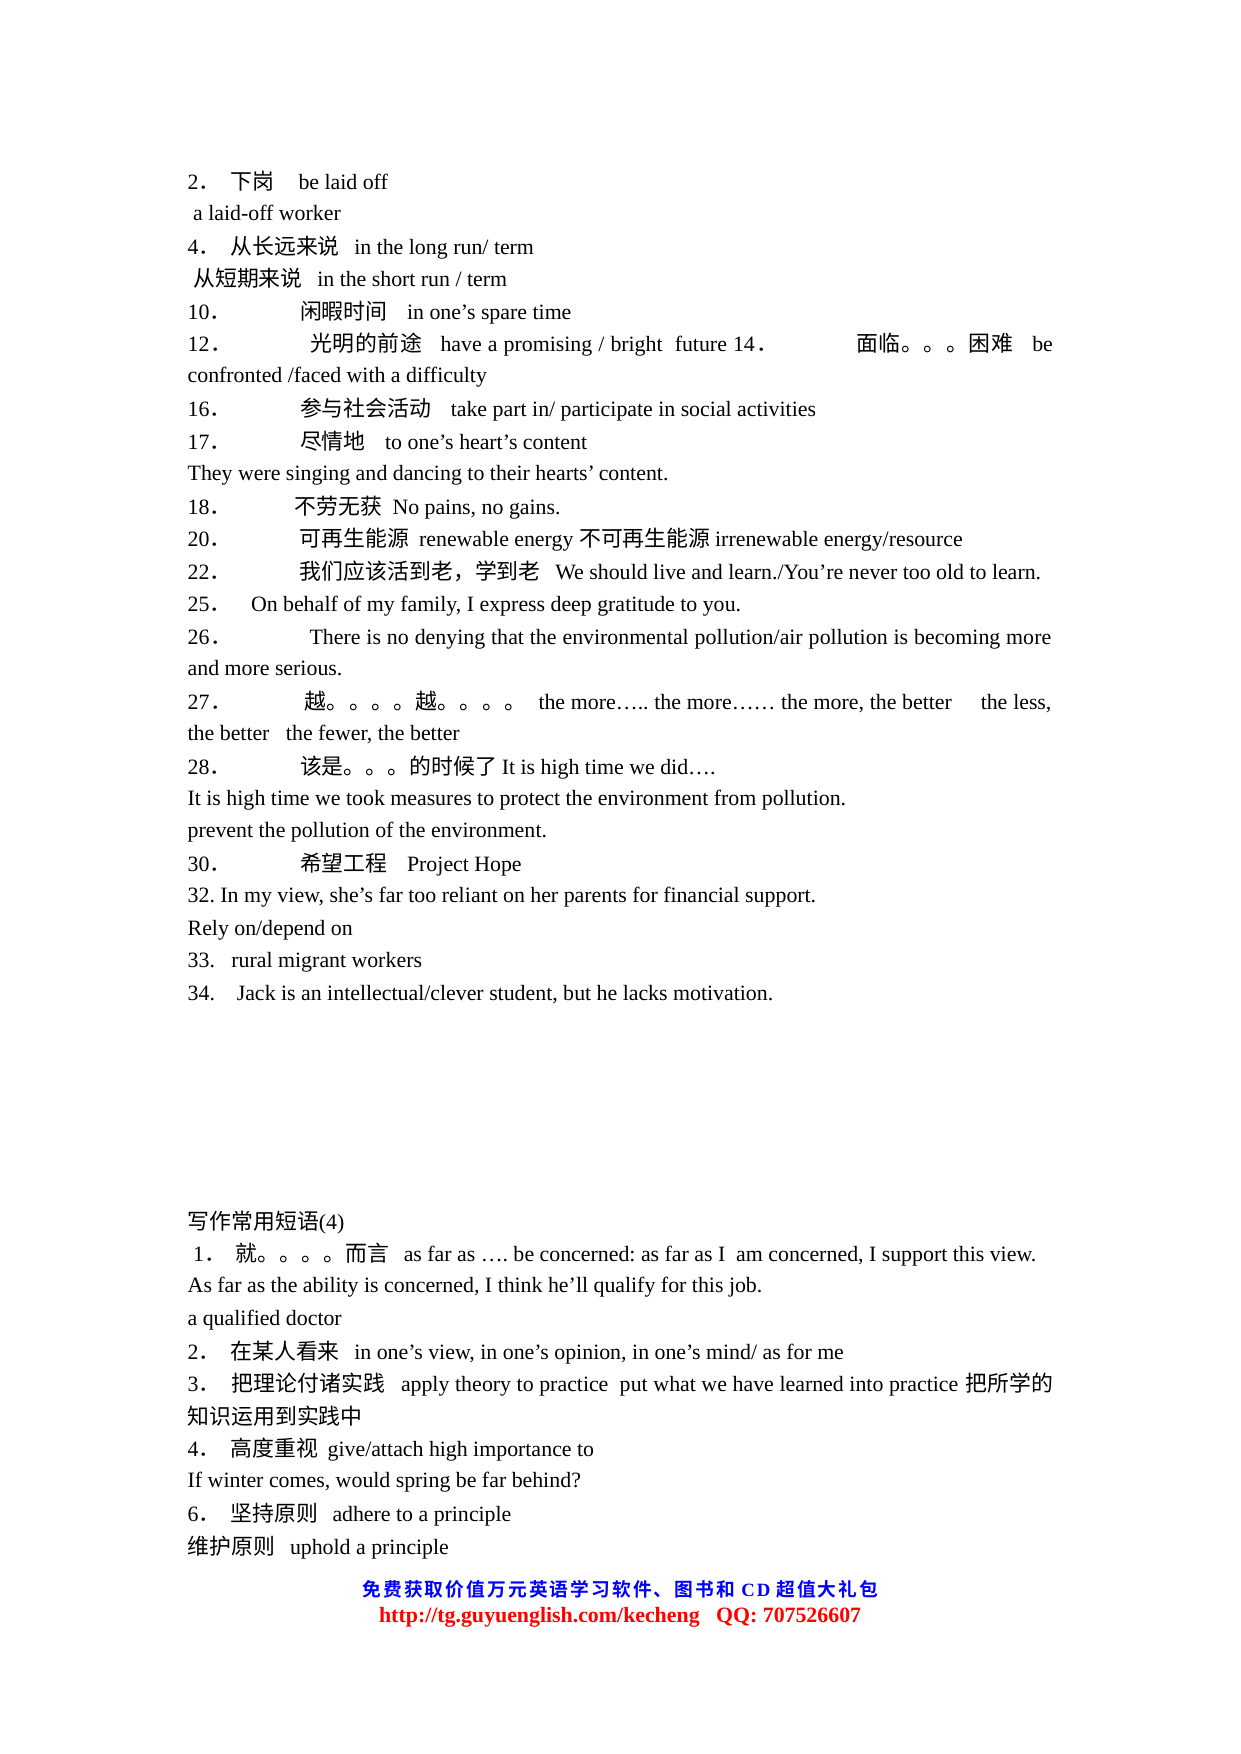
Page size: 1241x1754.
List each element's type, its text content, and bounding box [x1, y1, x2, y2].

text 22． 我们应该活到老，学到老 We should live and learn./You’re never too old to learn. [187, 553, 1053, 586]
text Rely on/depend on [187, 911, 1053, 943]
text 25． On behalf of my family, I express deep gratitude to you. [187, 586, 1053, 618]
text 2． 在某人看来 in one’s view, in one’s opinion, in one’s mind/ as for me [187, 1333, 1053, 1366]
text They were singing and dancing to their hearts’ content. [187, 456, 1053, 488]
text 30． 希望工程 Project Hope [187, 846, 1053, 878]
text 17． 尽情地 to one’s heart’s content [187, 423, 1053, 456]
text 33. rural migrant workers [187, 943, 1053, 976]
text 18． 不劳无获 No pains, no gains. [187, 488, 1053, 521]
text 34. Jack is an intellectual/clever student, but he lacks motivation. [187, 976, 1053, 1008]
text It is high time we took measures to protect the environment from pollution. [187, 781, 1053, 813]
text 2． 下岗 be laid off [187, 163, 1053, 196]
text 20． 可再生能源 renewable energy 不可再生能源 irrenewable energy/resource [187, 521, 1053, 553]
text 从短期来说 in the short run / term [187, 261, 1053, 293]
text 12． 光明的前途 have a promising / bright future 14． 面临。。。困难 be confronted /faced with a difficulty [187, 326, 1053, 391]
text If winter comes, would spring be far behind? [187, 1463, 1053, 1496]
text 3． 把理论付诸实践 apply theory to practice put what we have learned into practice 把所学的知识运用到实践中 [187, 1366, 1053, 1431]
text 32. In my view, she’s far too reliant on her parents for financial support. [187, 878, 1053, 911]
text 1． 就。。。。而言 as far as …. be concerned: as far as I am concerned, I support this view. [187, 1236, 1053, 1268]
text 27． 越。。。。越。。。。 the more….. the more…… the more, the better the less, the better the fewer, the better [187, 683, 1053, 748]
text a qualified doctor [187, 1301, 1053, 1333]
text a laid-off worker [187, 196, 1053, 228]
text 10． 闲暇时间 in one’s spare time [187, 293, 1053, 326]
text 6． 坚持原则 adhere to a principle [187, 1496, 1053, 1528]
text 4． 从长远来说 in the long run/ term [187, 228, 1053, 261]
text 维护原则 uphold a principle [187, 1528, 1053, 1561]
text 写作常用短语(4) [187, 1203, 1053, 1236]
text 26． There is no denying that the environmental pollution/air pollution is becoming more and more serious. [187, 618, 1053, 683]
text 4． 高度重视 give/attach high importance to [187, 1431, 1053, 1463]
text 16． 参与社会活动 take part in/ participate in social activities [187, 391, 1053, 423]
text As far as the ability is concerned, I think he’ll qualify for this job. [187, 1268, 1053, 1301]
text prevent the pollution of the environment. [187, 813, 1053, 846]
text 28． 该是。。。的时候了 It is high time we did…. [187, 748, 1053, 781]
